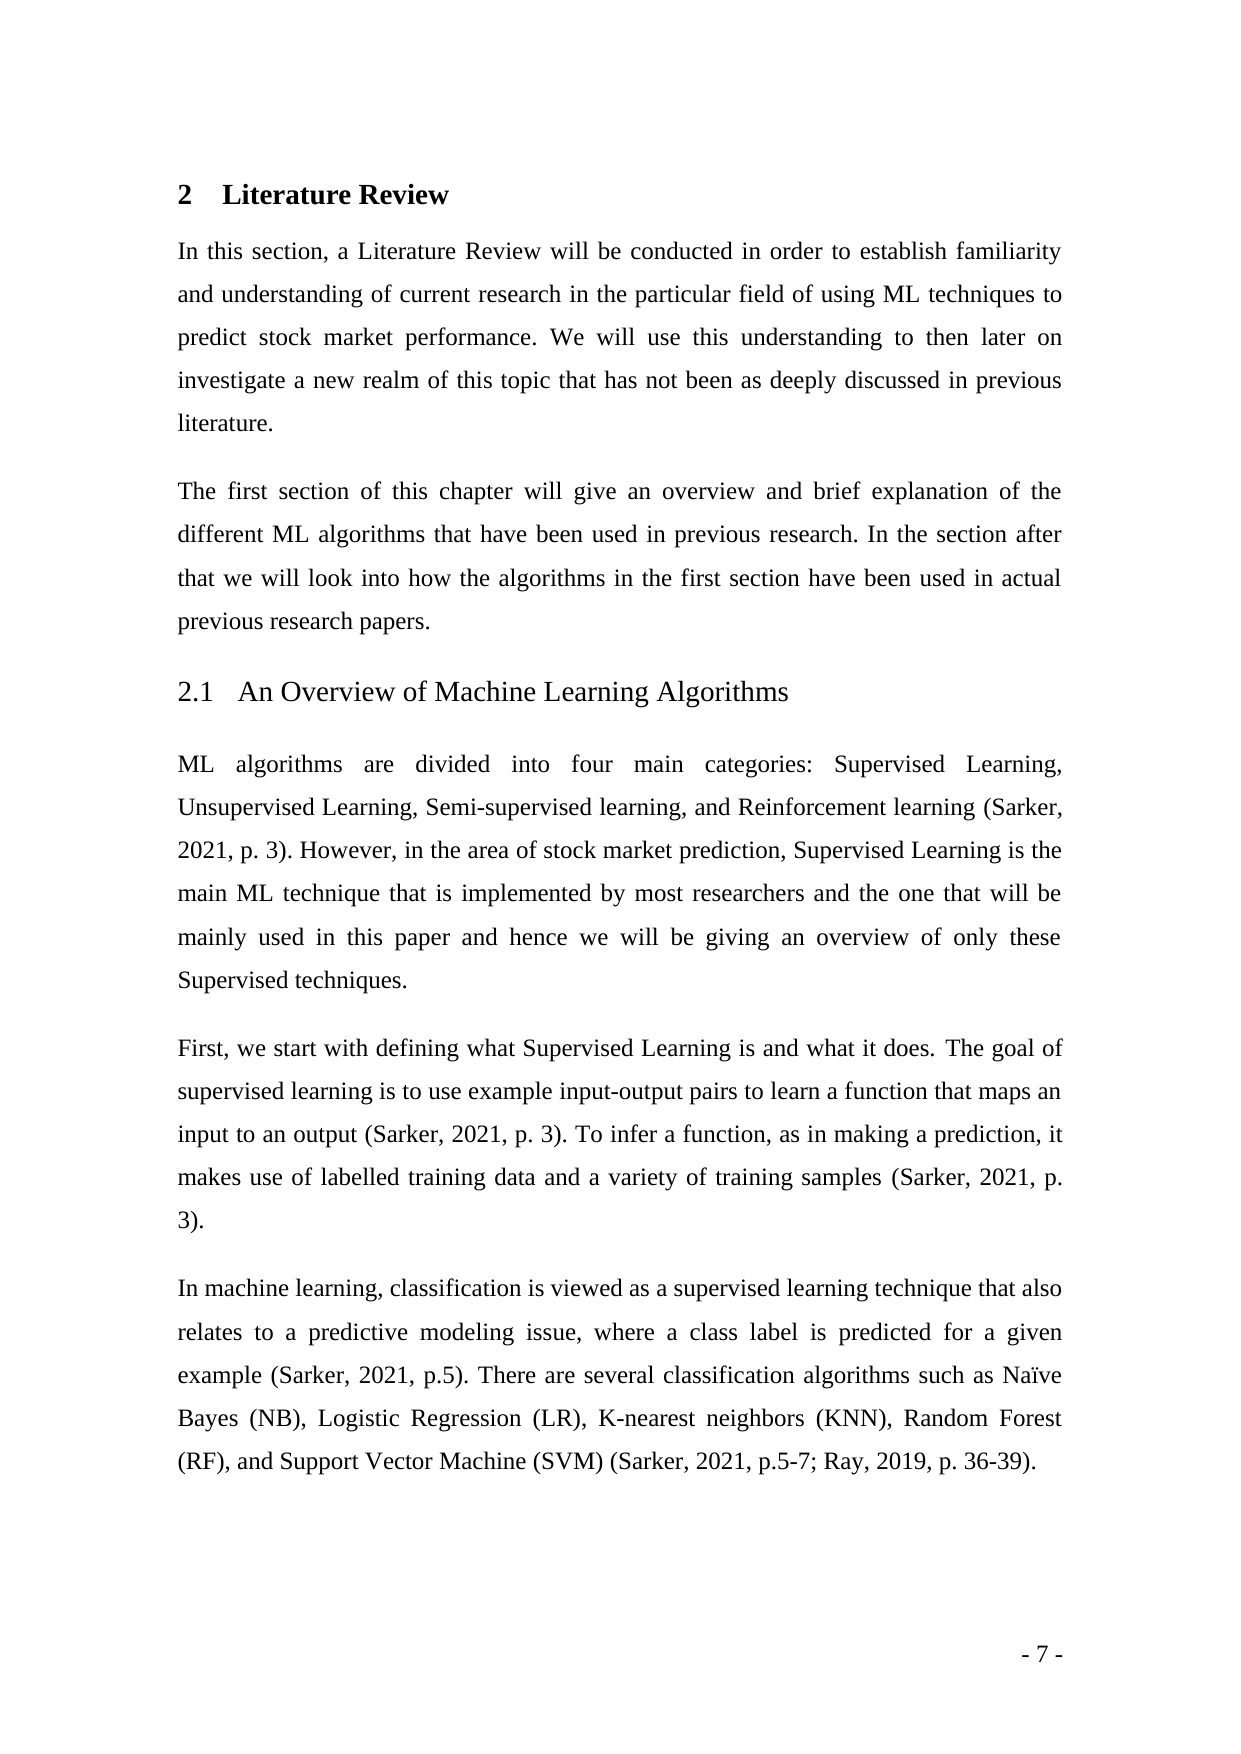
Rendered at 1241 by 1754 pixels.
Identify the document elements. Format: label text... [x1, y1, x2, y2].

subtitle An Overview of Machine Learning Algorithms [177, 674, 1063, 707]
text In this section, a Literature Review will be conducted in order to establish familiarity and understanding of current research in the particular field of using ML techniques to predict stock market performance. We will use this understanding to then later on investigate a new realm of this topic that has not been as deeply discussed in previous literature. [177, 236, 1063, 437]
text First, we start with defining what Supervised Learning is and what it does. The goal of supervised learning is to use example input-output pairs to learn a function that maps an input to an output (Sarker, 2021, p. 3). To infer a function, as in making a prediction, it makes use of labelled training data and a variety of training samples (Sarker, 2021, p. 3). [177, 1033, 1063, 1234]
text The first section of this chapter will give an overview and brief explanation of the different ML algorithms that have been used in previous research. In the section after that we will look into how the algorithms in the first section have been used in actual previous research papers. [177, 476, 1063, 634]
text In machine learning, classification is viewed as a supervised learning technique that also relates to a predictive modeling issue, where a class label is predicted for a given example (Sarker, 2021, p.5). There are several classification algorithms such as Naïve Bayes (NB), Logistic Regression (LR), K-nearest neighbors (KNN), Random Forest (RF), and Support Vector Machine (SVM) (Sarker, 2021, p.5-7; Ray, 2019, p. 36-39). [177, 1273, 1063, 1475]
text ML algorithms are divided into four main categories: Supervised Learning, Unsupervised Learning, Semi-supervised learning, and Reinforcement learning (Sarker, 2021, p. 3). However, in the area of stock market prediction, Supervised Learning is the main ML technique that is implemented by most researchers and the one that will be mainly used in this paper and hence we will be giving an overview of only these Supervised techniques. [177, 749, 1063, 993]
subtitle Literature Review [177, 177, 1063, 211]
